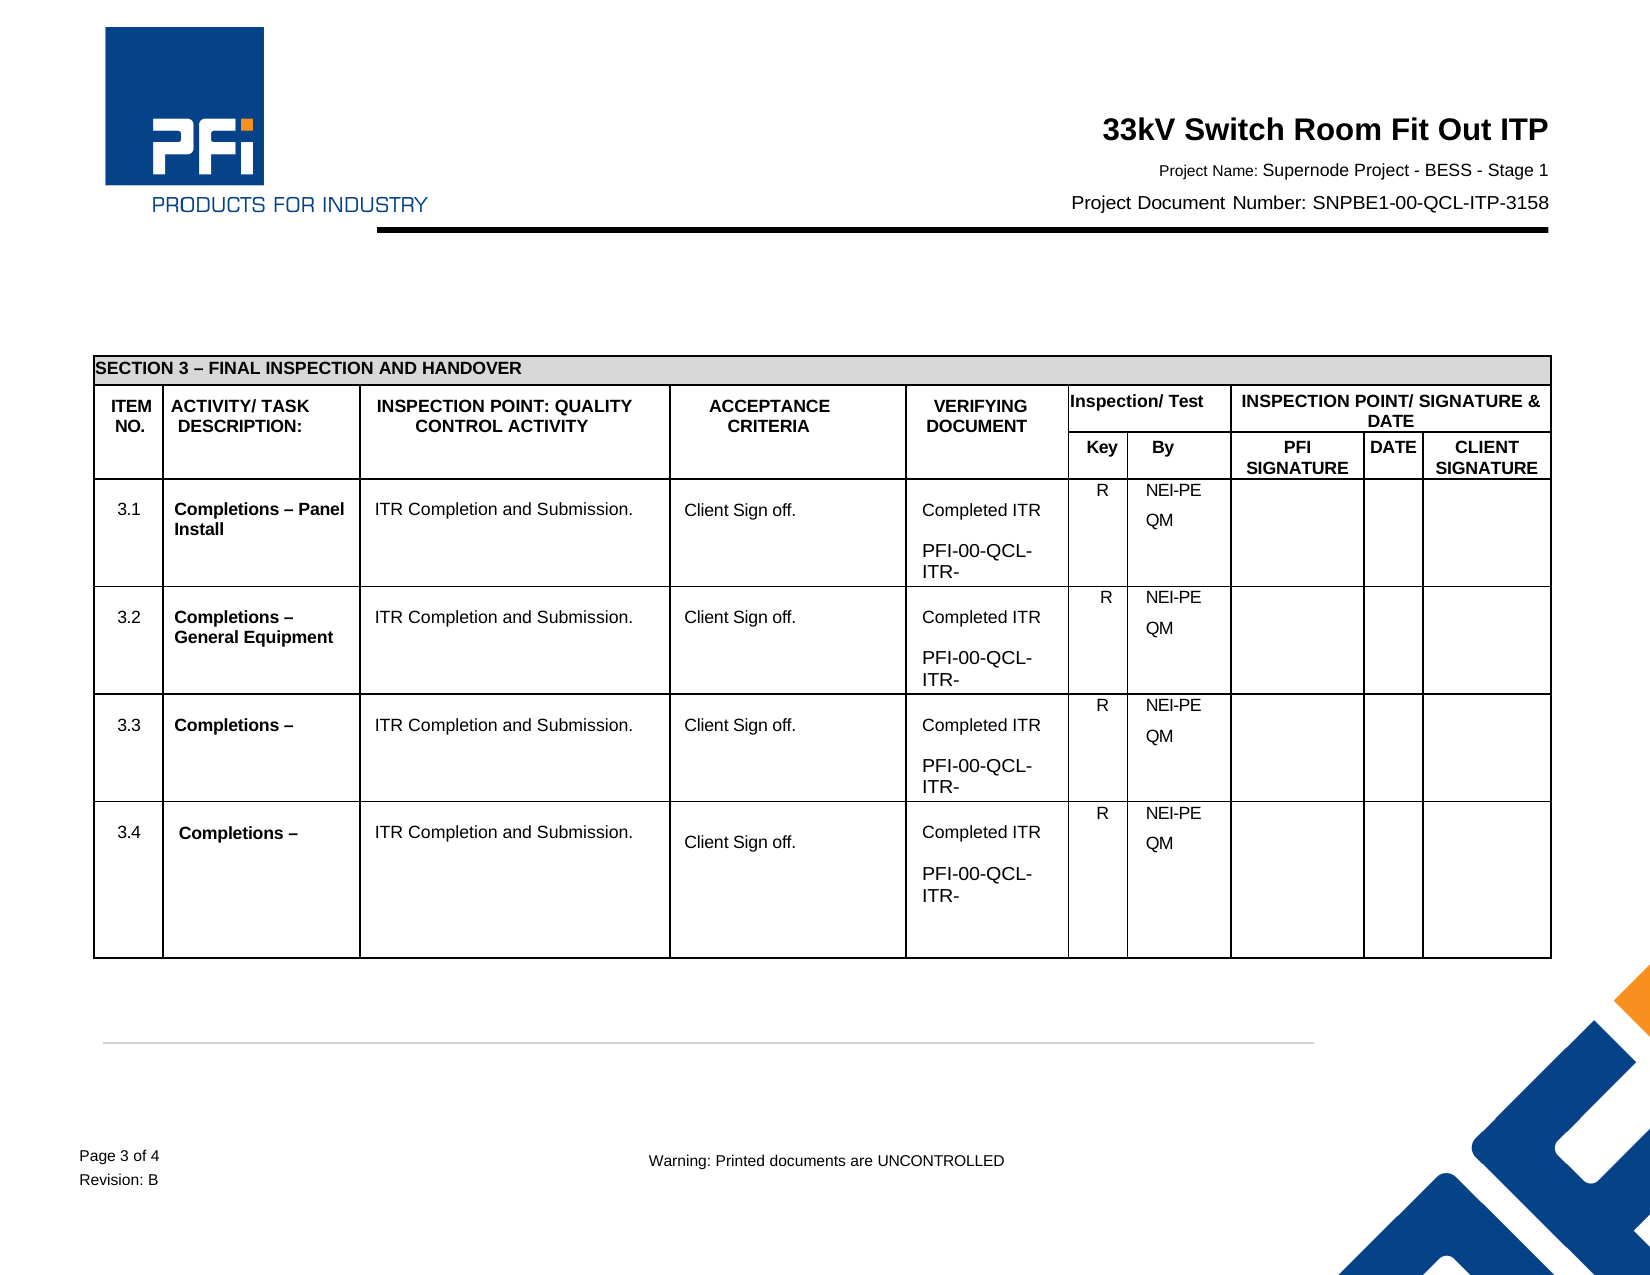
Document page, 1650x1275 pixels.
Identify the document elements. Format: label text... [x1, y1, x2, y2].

table_cell 3.2 [95, 587, 162, 693]
table_cell Completions – [164, 802, 359, 957]
table_cell [1365, 587, 1422, 693]
table_cell INSPECTION POINT: QUALITY CONTROL ACTIVITY [361, 386, 669, 478]
table_cell INSPECTION POINT/ SIGNATURE & DATE [1232, 386, 1550, 431]
table_cell [1365, 695, 1422, 801]
table_cell [1365, 802, 1422, 957]
table_cell Completions – [164, 695, 359, 801]
picture [1313, 962, 1650, 1275]
table_cell Completed ITR PFI-00-QCL-ITR- [907, 587, 1068, 693]
table_cell [1424, 480, 1550, 586]
table_cell 3.4 [95, 802, 162, 957]
table_cell [1232, 480, 1363, 586]
table_cell R [1069, 587, 1127, 693]
table_cell By [1128, 433, 1230, 478]
table_cell Completed ITR PFI-00-QCL-ITR- [907, 695, 1068, 801]
table_cell ITEM NO. [95, 386, 162, 478]
table_cell Key [1069, 433, 1127, 478]
table_cell Completed ITR PFI-00-QCL-ITR- [907, 480, 1068, 586]
table_cell NEI-PE QM [1128, 587, 1230, 693]
table_cell Completed ITR PFI-00-QCL-ITR- [907, 802, 1068, 957]
table_cell 3.1 [95, 480, 162, 586]
table_cell R [1069, 802, 1127, 957]
table_cell R [1069, 695, 1127, 801]
table_cell DATE [1365, 433, 1422, 478]
table_cell [1424, 695, 1550, 801]
table_header SECTION 3 – FINAL INSPECTION AND HANDOVER [95, 357, 1550, 384]
table_cell ITR Completion and Submission. [361, 480, 669, 586]
table_cell NEI-PE QM [1128, 695, 1230, 801]
table_cell [1424, 802, 1550, 957]
table_cell Client Sign off. [671, 695, 905, 801]
table_cell [1365, 480, 1422, 586]
table_cell VERIFYING DOCUMENT [907, 386, 1068, 478]
table_cell [1424, 587, 1550, 693]
table_cell CLIENT SIGNATURE [1424, 433, 1550, 478]
table_cell NEI-PE QM [1128, 802, 1230, 957]
table_cell ITR Completion and Submission. [361, 587, 669, 693]
table_cell Inspection/ Test [1069, 386, 1230, 431]
table_cell Completions – Panel Install [164, 480, 359, 586]
table_cell Client Sign off. [671, 587, 905, 693]
table_cell Client Sign off. [671, 802, 905, 957]
table_cell ACCEPTANCE CRITERIA [671, 386, 905, 478]
table_cell Client Sign off. [671, 480, 905, 586]
table_cell [1232, 587, 1363, 693]
table_cell ITR Completion and Submission. [361, 802, 669, 957]
table_cell Completions – General Equipment [164, 587, 359, 693]
table_cell R [1069, 480, 1127, 586]
table_cell 3.3 [95, 695, 162, 801]
table_cell [1232, 802, 1363, 957]
picture [35, 27, 480, 216]
table_cell [1232, 695, 1363, 801]
table_cell ITR Completion and Submission. [361, 695, 669, 801]
table_cell NEI-PE QM [1128, 480, 1230, 586]
table_cell PFI SIGNATURE [1232, 433, 1363, 478]
table_cell ACTIVITY/ TASK DESCRIPTION: [164, 386, 359, 478]
